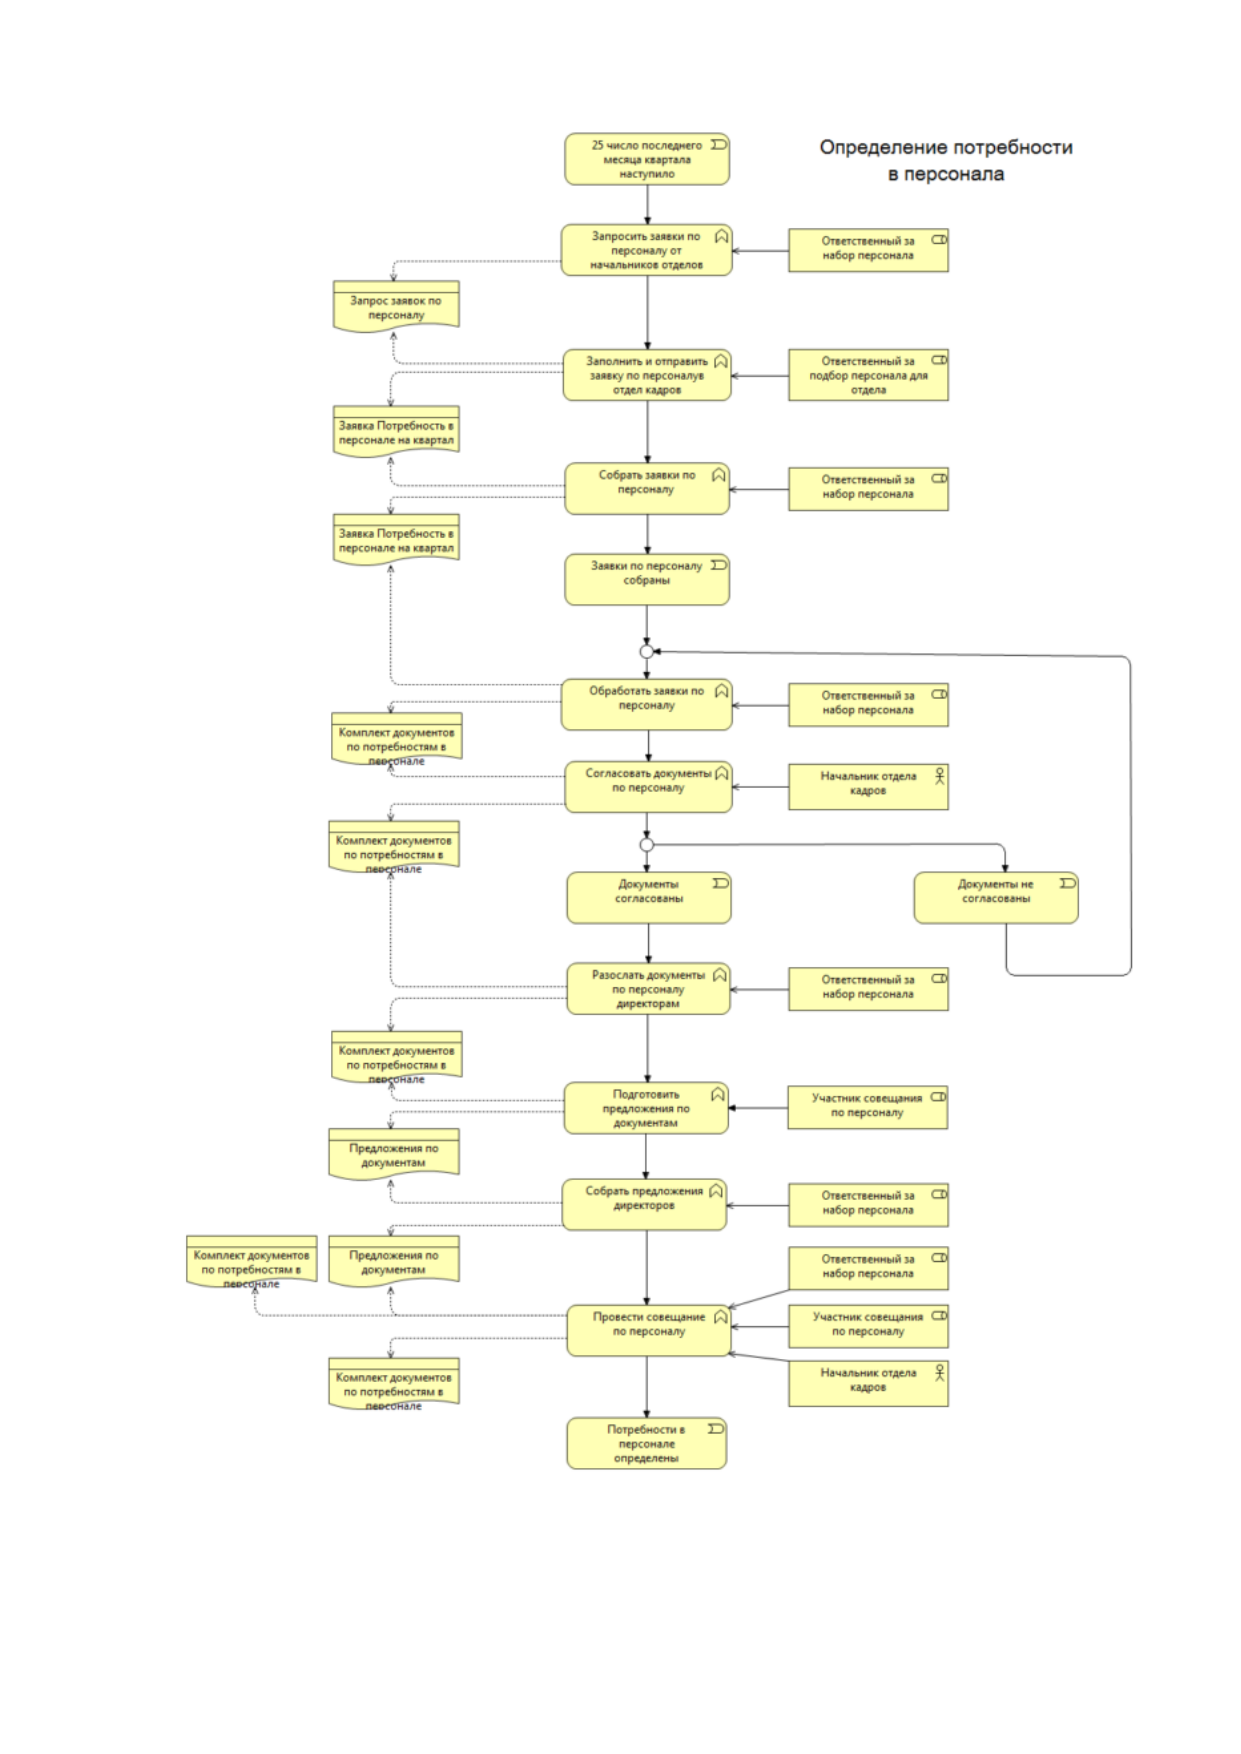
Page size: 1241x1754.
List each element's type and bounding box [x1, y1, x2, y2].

picture [177, 118, 1151, 1479]
